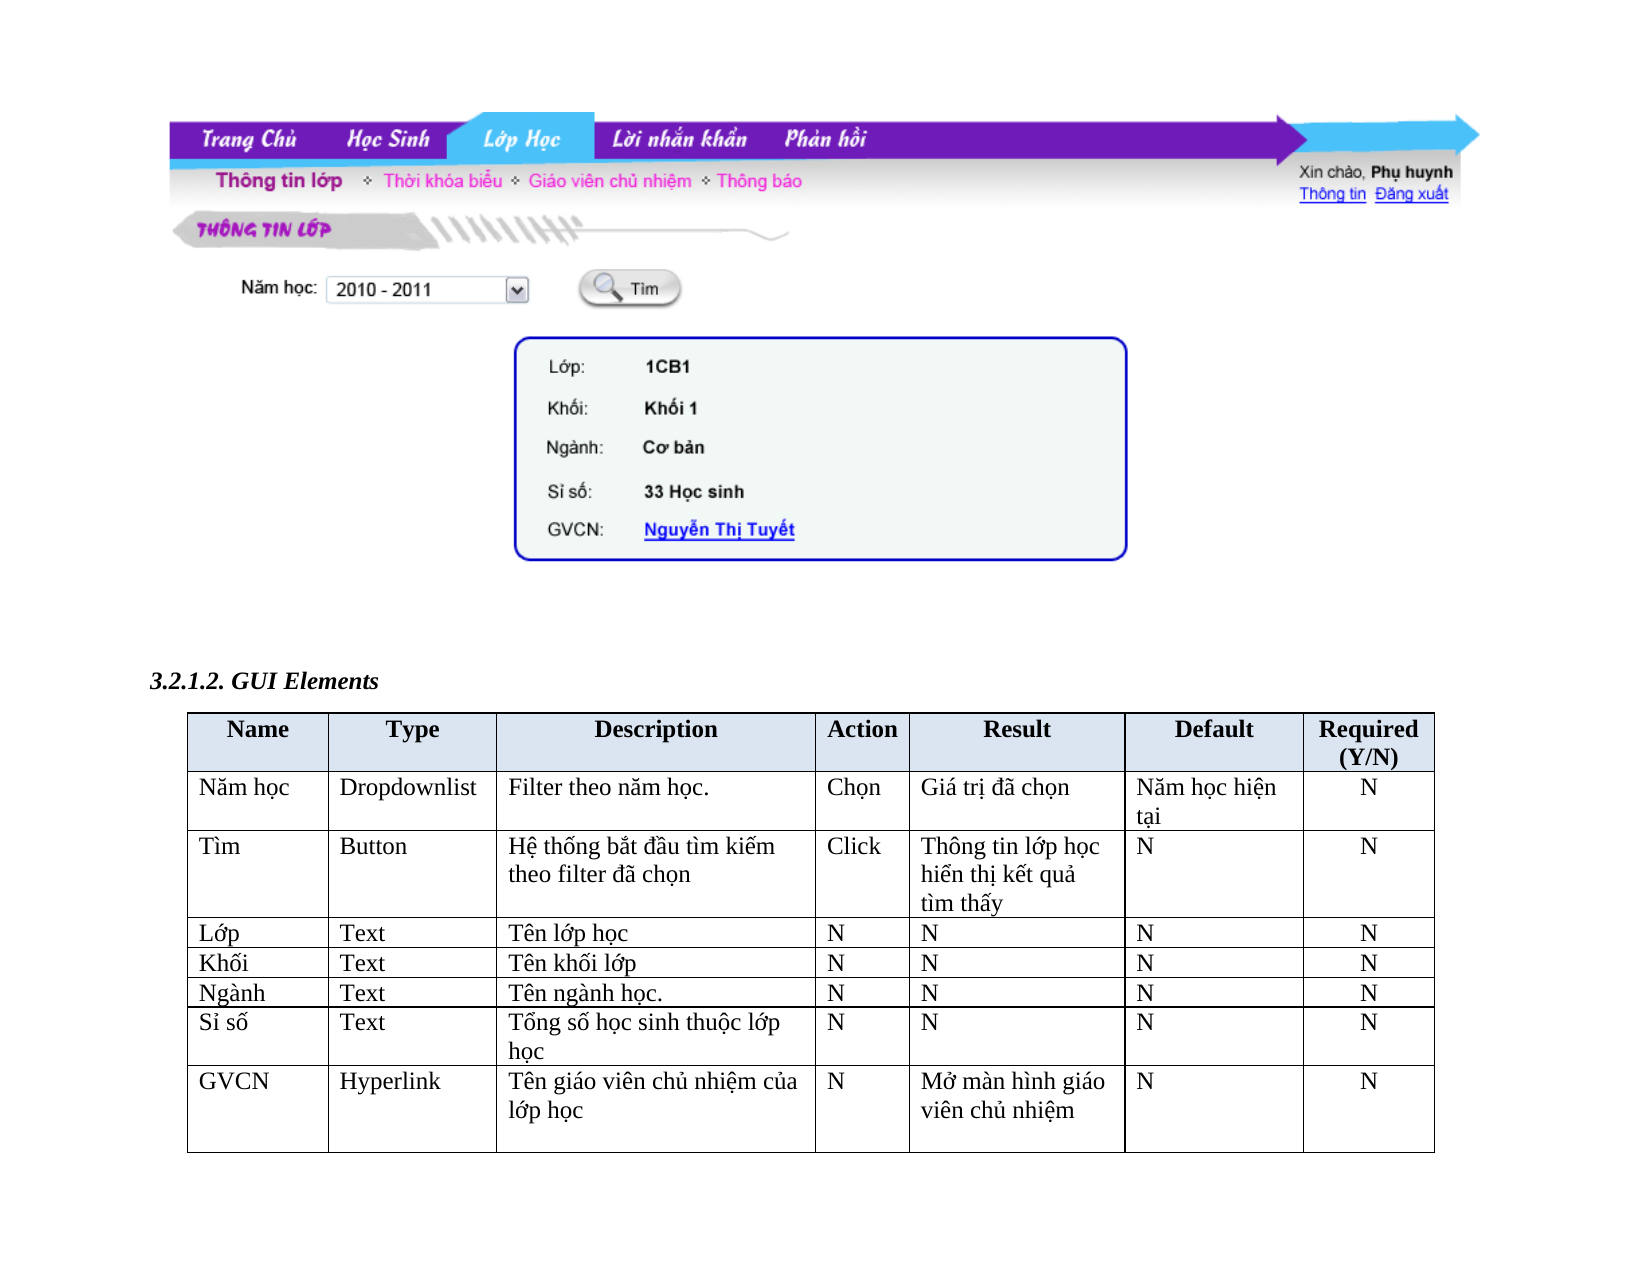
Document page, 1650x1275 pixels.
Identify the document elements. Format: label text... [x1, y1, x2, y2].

table_header Description [497, 714, 815, 771]
table_cell N [1126, 1008, 1303, 1065]
table_cell N [910, 1008, 1124, 1065]
table_cell Giá trị đã chọn [910, 772, 1124, 830]
table_cell Dropdownlist [329, 772, 496, 830]
table_cell Click [816, 831, 909, 917]
table_cell N [1304, 948, 1434, 977]
table_cell N [816, 1066, 909, 1152]
table_cell Hệ thống bắt đầu tìm kiếm theo filter đã chọn [497, 831, 815, 917]
table_header Name [188, 714, 328, 771]
table_cell N [1304, 1008, 1434, 1065]
subtitle 3.2.1.2. GUI Elements [150, 666, 1500, 695]
table_cell Lớp [188, 918, 328, 947]
table_header Type [329, 714, 496, 771]
table_cell N [1304, 918, 1434, 947]
table_cell Text [329, 948, 496, 977]
table_header Action [816, 714, 909, 771]
table_cell N [816, 978, 909, 1006]
table_cell Tổng số học sinh thuộc lớp học [497, 1008, 815, 1065]
picture [169, 112, 1481, 638]
table_cell N [1126, 948, 1303, 977]
table_cell N [910, 948, 1124, 977]
table_cell N [1126, 978, 1303, 1006]
table_cell N [1304, 831, 1434, 917]
table_cell Filter theo năm học. [497, 772, 815, 830]
table_cell N [1304, 772, 1434, 830]
table_cell Ngành [188, 978, 328, 1006]
table_cell Tên ngành học. [497, 978, 815, 1006]
table_cell N [1304, 1066, 1434, 1152]
table_cell Button [329, 831, 496, 917]
table_cell Tìm [188, 831, 328, 917]
table_cell Tên khối lớp [497, 948, 815, 977]
table_header Default [1126, 714, 1303, 771]
table_cell N [910, 918, 1124, 947]
table_cell Mở màn hình giáo viên chủ nhiệm [910, 1066, 1124, 1152]
table_cell Năm học [188, 772, 328, 830]
table_cell Thông tin lớp học hiển thị kết quả tìm thấy [910, 831, 1124, 917]
table_cell GVCN [188, 1066, 328, 1152]
table_cell N [910, 978, 1124, 1006]
table_cell N [1126, 918, 1303, 947]
table_cell Text [329, 918, 496, 947]
table_cell N [816, 918, 909, 947]
table_cell Text [329, 1008, 496, 1065]
table_cell N [1126, 831, 1303, 917]
table_cell Chọn [816, 772, 909, 830]
table_cell Năm học hiện tại [1126, 772, 1303, 830]
table_cell Tên giáo viên chủ nhiệm của lớp học [497, 1066, 815, 1152]
table_cell N [816, 948, 909, 977]
table_cell Hyperlink [329, 1066, 496, 1152]
table_cell N [1304, 978, 1434, 1006]
table_header Result [910, 714, 1124, 771]
table_cell Tên lớp học [497, 918, 815, 947]
table_cell Text [329, 978, 496, 1006]
table_cell N [1126, 1066, 1303, 1152]
table_cell N [816, 1008, 909, 1065]
table_cell Khối [188, 948, 328, 977]
table_header Required (Y/N) [1304, 714, 1434, 771]
table_cell Sỉ số [188, 1008, 328, 1065]
